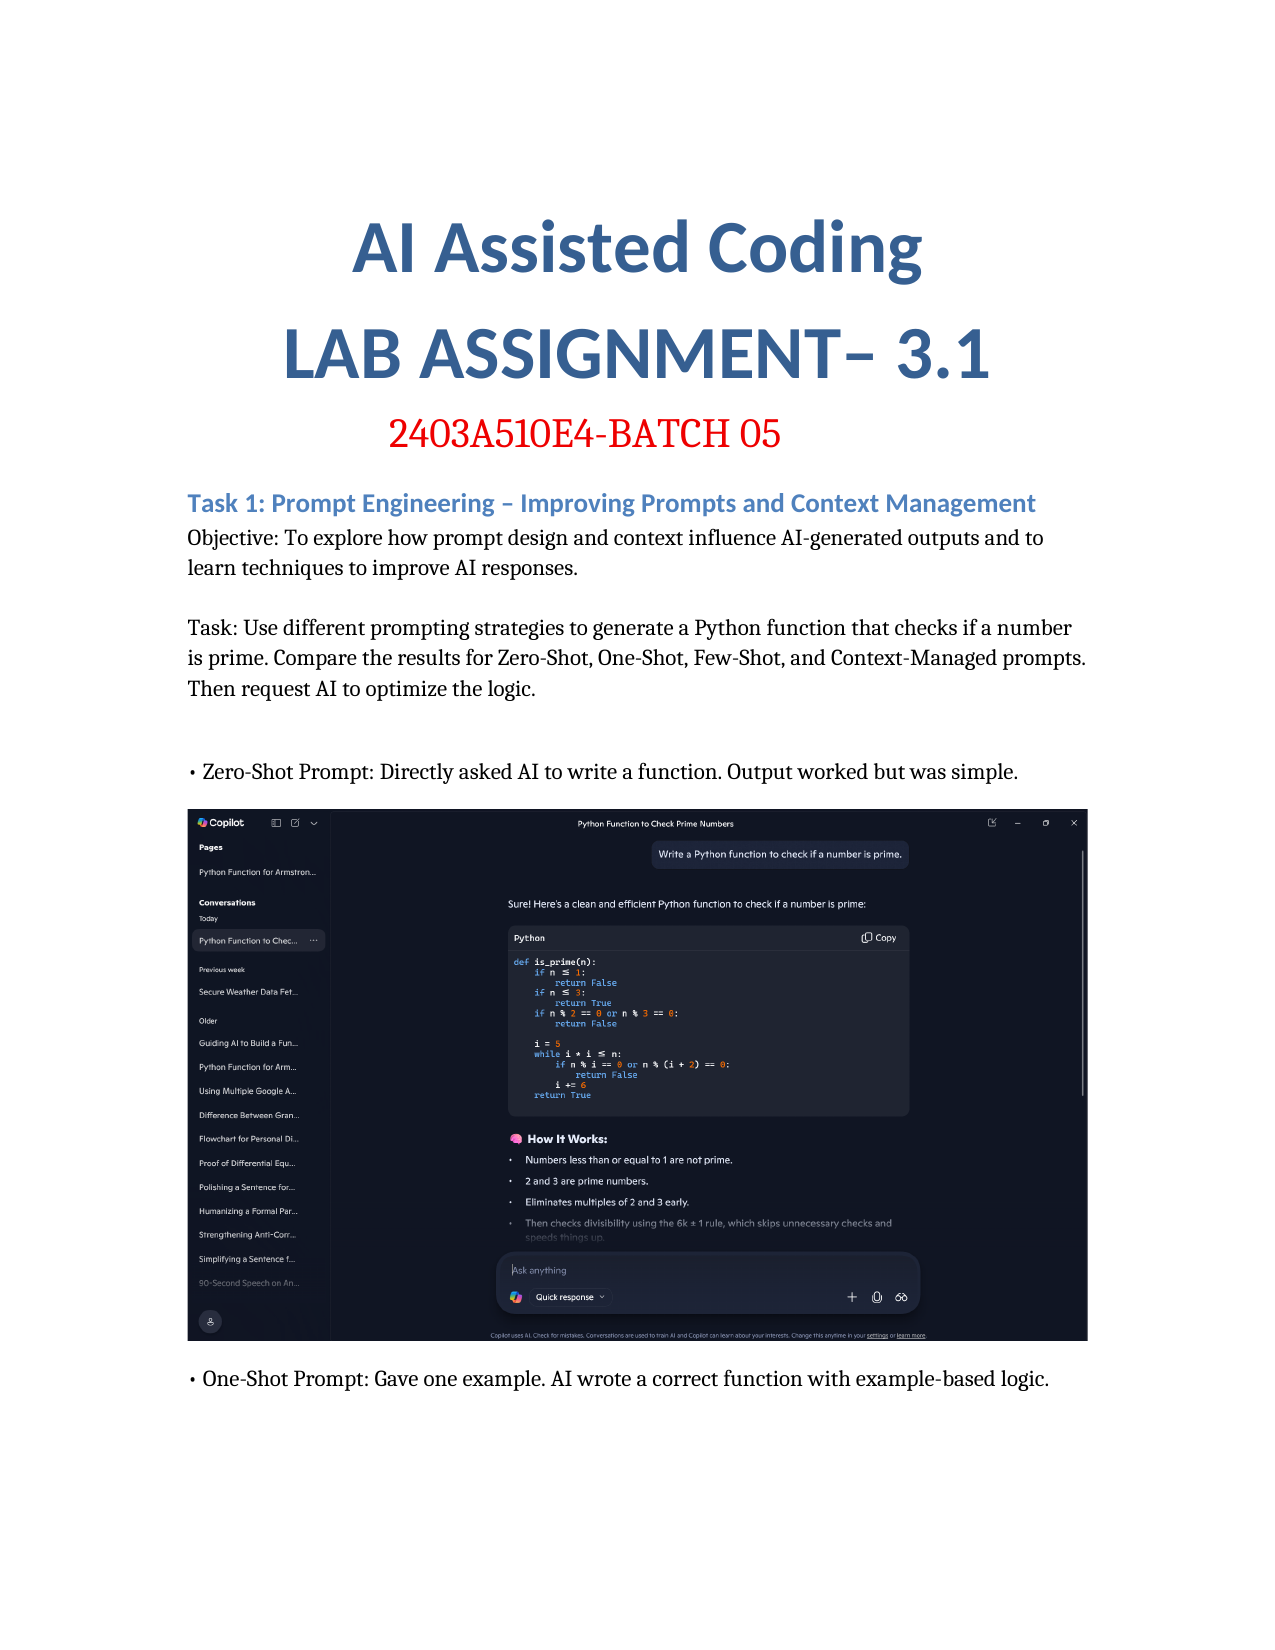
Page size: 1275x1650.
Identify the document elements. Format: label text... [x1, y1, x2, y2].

text • One-Shot Prompt: Gave one example. AI wrote a correct function with example-based logic. [187, 1366, 1087, 1392]
text • Zero-Shot Prompt: Directly asked AI to write a function. Output worked but was simple. [187, 758, 1087, 785]
text 2403A510E4-BATCH 05 [187, 410, 1087, 458]
subtitle AI Assisted Coding LAB ASSIGNMENT– 3.1 [187, 200, 1087, 397]
text Objective: To explore how prompt design and context influence AI-generated outputs and to learn techniques to improve AI responses. Task: Use different prompting strategies to generate a Python function that checks if a number is prime. Compare the results for Zero-Shot, One-Shot, Few-Shot, and Context-Managed prompts. Then request AI to optimize the logic. [187, 524, 1087, 702]
subtitle Task 1: Prompt Engineering – Improving Prompts and Context Management [187, 486, 1087, 519]
picture [187, 809, 1088, 1341]
